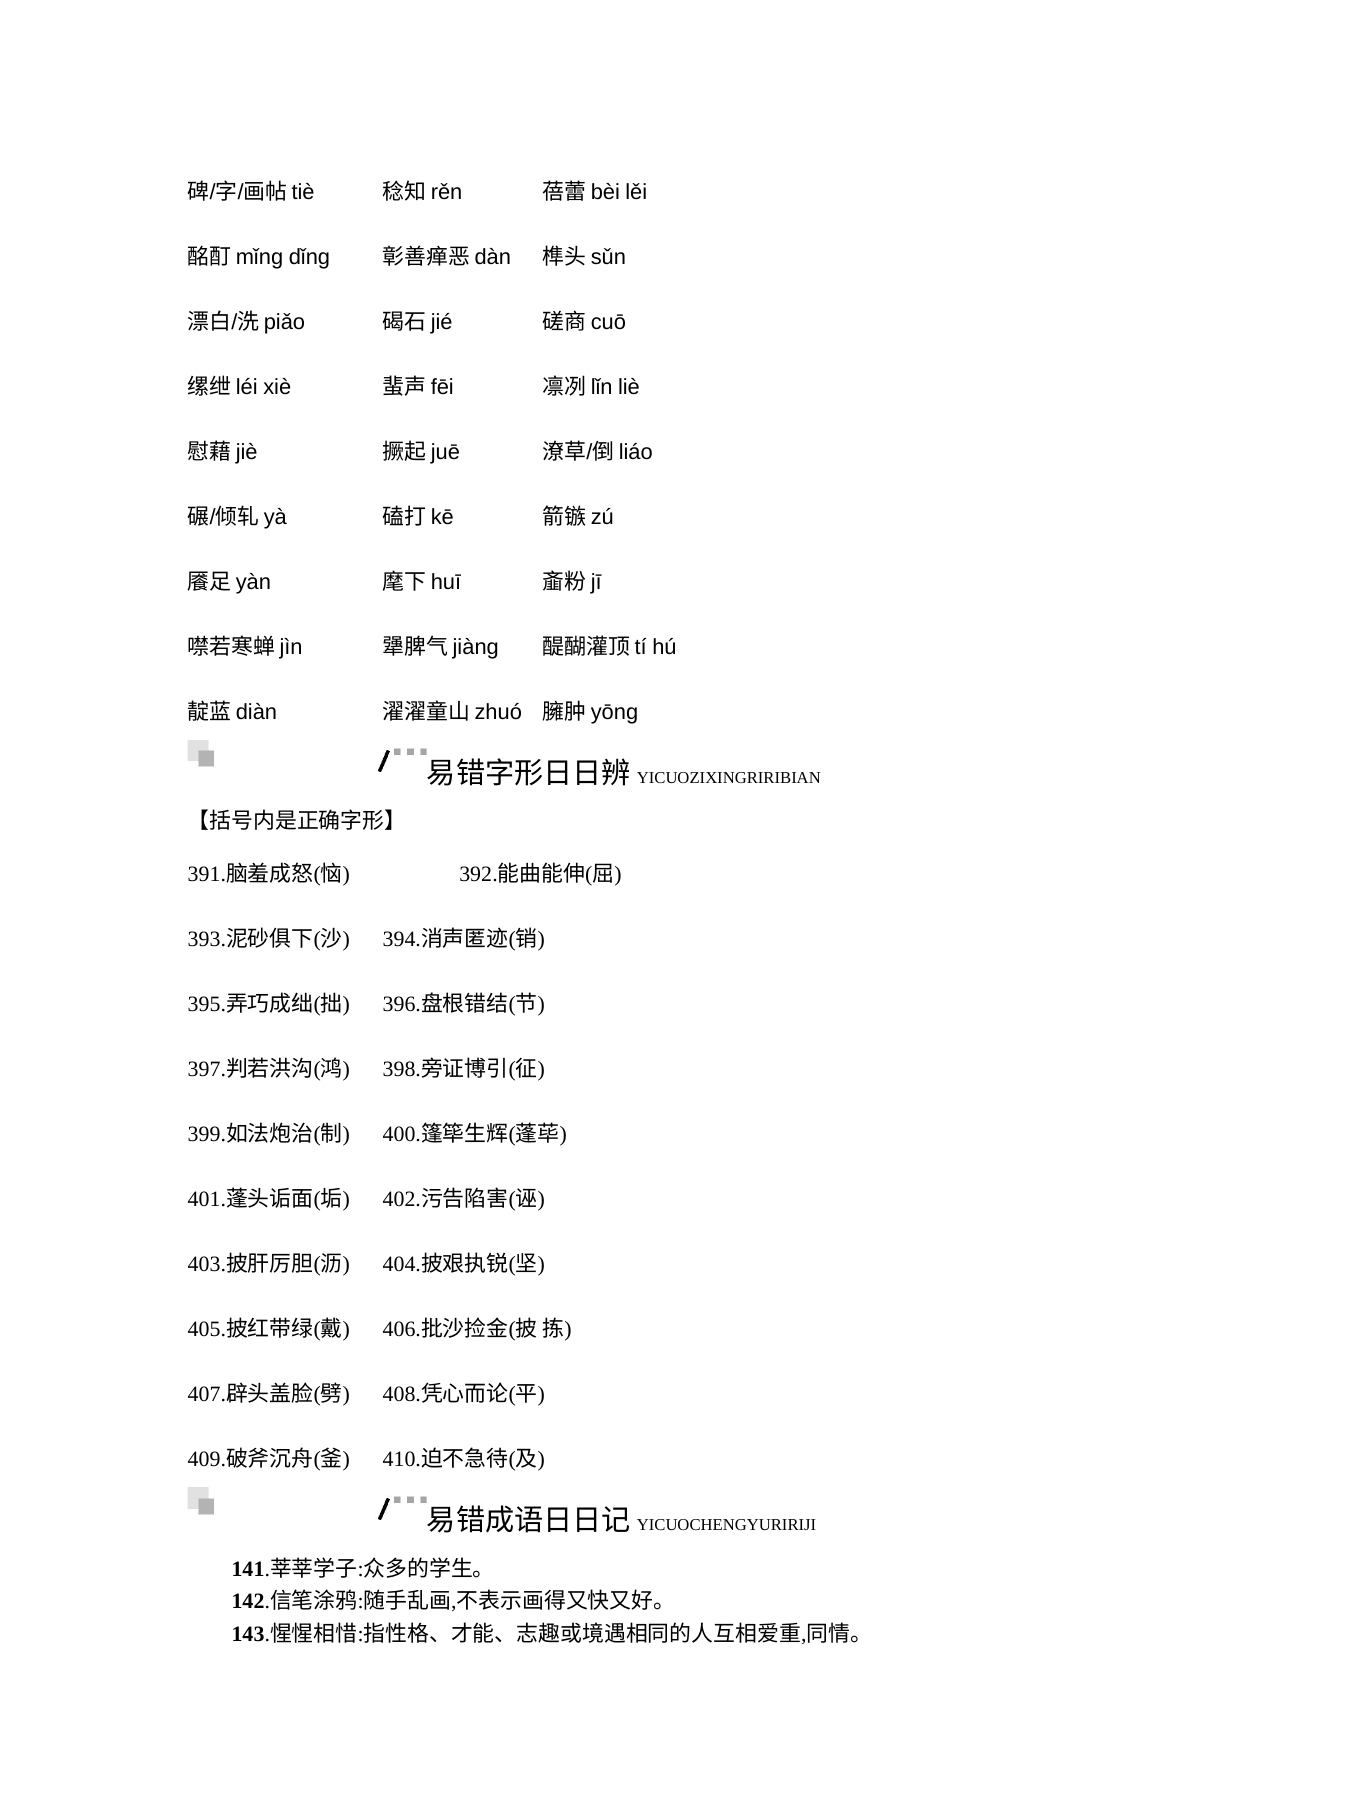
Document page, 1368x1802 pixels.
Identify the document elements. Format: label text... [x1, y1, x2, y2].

text 噤若寒蝉jìn 犟脾气jiàng 醍醐灌顶tí hú [187, 608, 1180, 673]
text 酩酊mǐng dǐng 彰善瘅恶dàn 榫头sǔn [187, 218, 1180, 283]
picture [187, 1487, 427, 1520]
text 409.破斧沉舟(釜) 410.迫不急待(及) [187, 1421, 1180, 1486]
text 405.披红带绿(戴) 406.批沙捡金(披 拣) [187, 1291, 1180, 1356]
text 餍足yàn 麾下huī 齑粉jī [187, 543, 1180, 608]
text 碾/倾轧yà 磕打kē 箭镞zú [187, 478, 1180, 543]
text 395.弄巧成绌(拙) 396.盘根错结(节) [187, 966, 1180, 1031]
picture [187, 740, 427, 772]
text 393.泥砂俱下(沙) 394.消声匿迹(销) [187, 901, 1180, 966]
text 403.披肝厉胆(沥) 404.披艰执锐(坚) [187, 1226, 1180, 1291]
text 碑/字/画帖tiè 稔知rěn 蓓蕾bèi lěi [187, 153, 1180, 218]
text 慰藉jiè 撅起juē 潦草/倒liáo [187, 413, 1180, 478]
text 易错成语日日记YICUOCHENGYURIRIJI [187, 1486, 1180, 1551]
text 【括号内是正确字形】 [187, 803, 1180, 836]
text 142.信笔涂鸦:随手乱画,不表示画得又快又好。 [187, 1583, 1180, 1616]
text 399.如法炮治(制) 400.篷筚生辉(蓬荜) [187, 1096, 1180, 1161]
text 143.惺惺相惜:指性格、才能、志趣或境遇相同的人互相爱重,同情。 [187, 1616, 1180, 1648]
text 缧绁léi xiè 蜚声fēi 凛冽lǐn liè [187, 348, 1180, 413]
text 漂白/洗piǎo 碣石jié 磋商cuō [187, 283, 1180, 348]
text 141.莘莘学子:众多的学生。 [187, 1551, 1180, 1583]
text 401.蓬头诟面(垢) 402.污告陷害(诬) [187, 1161, 1180, 1226]
text 靛蓝diàn 濯濯童山zhuó 臃肿yōng [187, 673, 1180, 738]
text 易错字形日日辨YICUOZIXINGRIRIBIAN [187, 738, 1180, 803]
text 391.脑羞成怒(恼) 392.能曲能伸(屈) [187, 836, 1180, 901]
text 397.判若洪沟(鸿) 398.旁证博引(征) [187, 1031, 1180, 1096]
text 407.辟头盖脸(劈) 408.凭心而论(平) [187, 1356, 1180, 1421]
